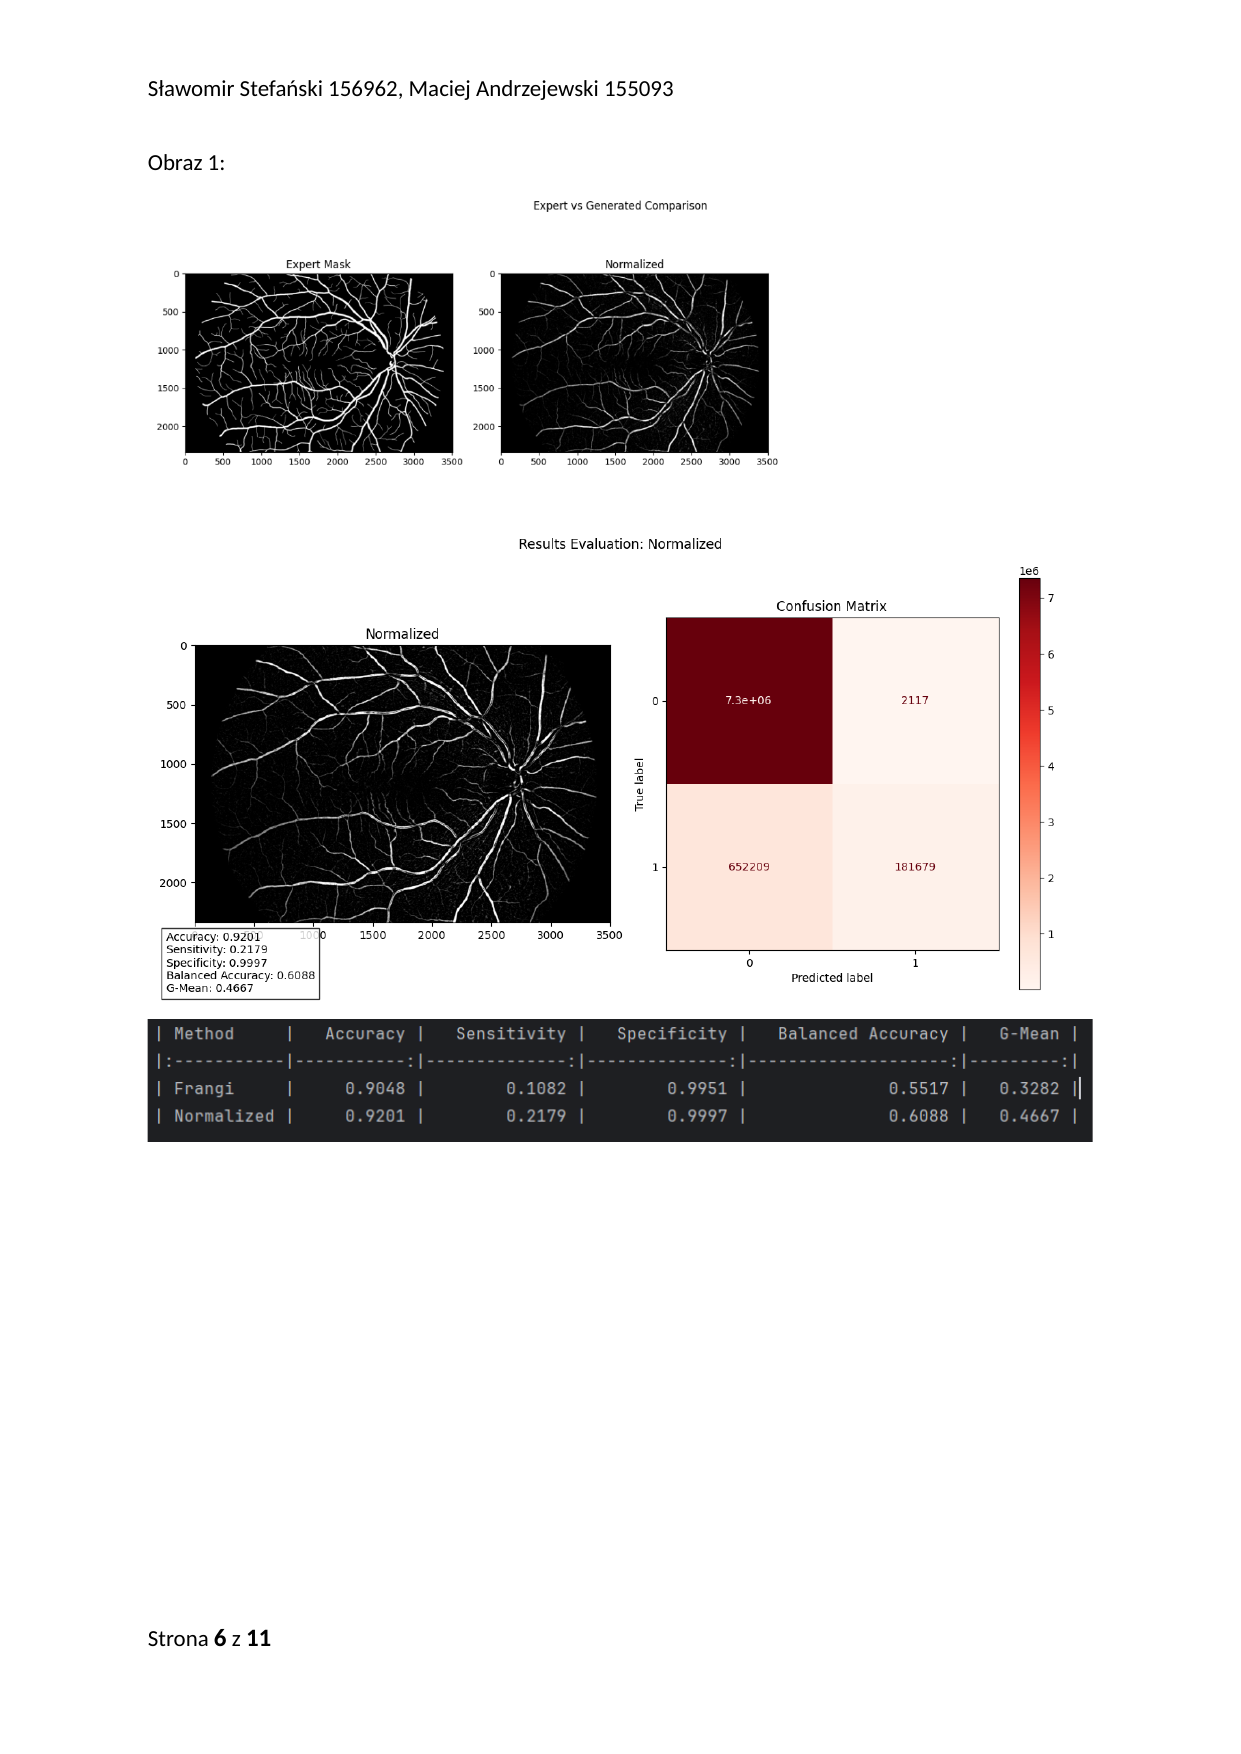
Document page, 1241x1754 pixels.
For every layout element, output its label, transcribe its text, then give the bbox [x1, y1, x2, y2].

picture [147, 1019, 1093, 1142]
picture [147, 194, 1093, 510]
text Obraz 1: [148, 148, 1093, 176]
picture [147, 528, 1093, 1001]
